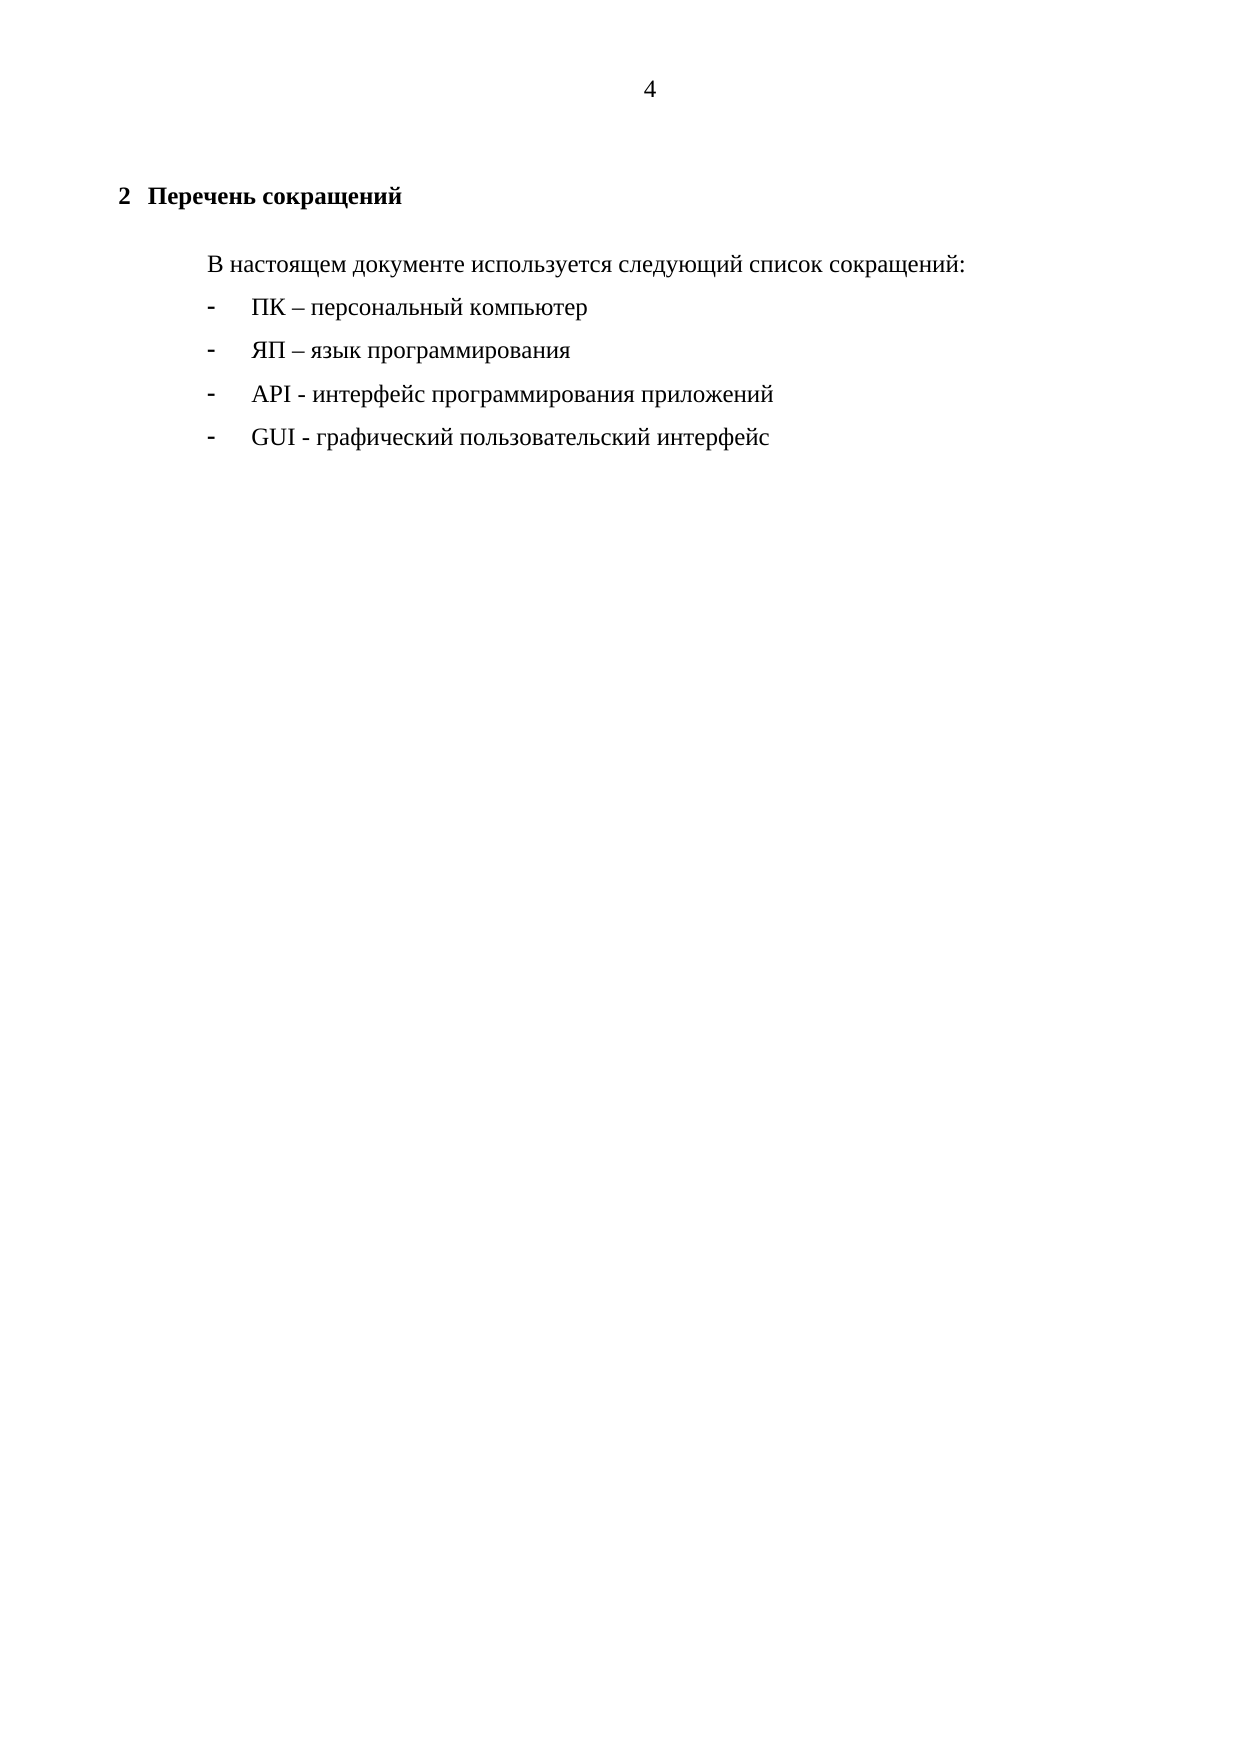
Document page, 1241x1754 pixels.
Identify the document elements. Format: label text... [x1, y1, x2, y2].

list API - интерфейс программирования приложений [118, 379, 1181, 407]
list GUI - графический пользовательский интерфейс [118, 422, 1181, 451]
list ПК – персональный компьютер [118, 292, 1181, 321]
subtitle Перечень сокращений [118, 181, 1181, 210]
list ЯП – язык программирования [118, 336, 1181, 364]
text В настоящем документе используется следующий список сокращений: [118, 249, 1181, 278]
